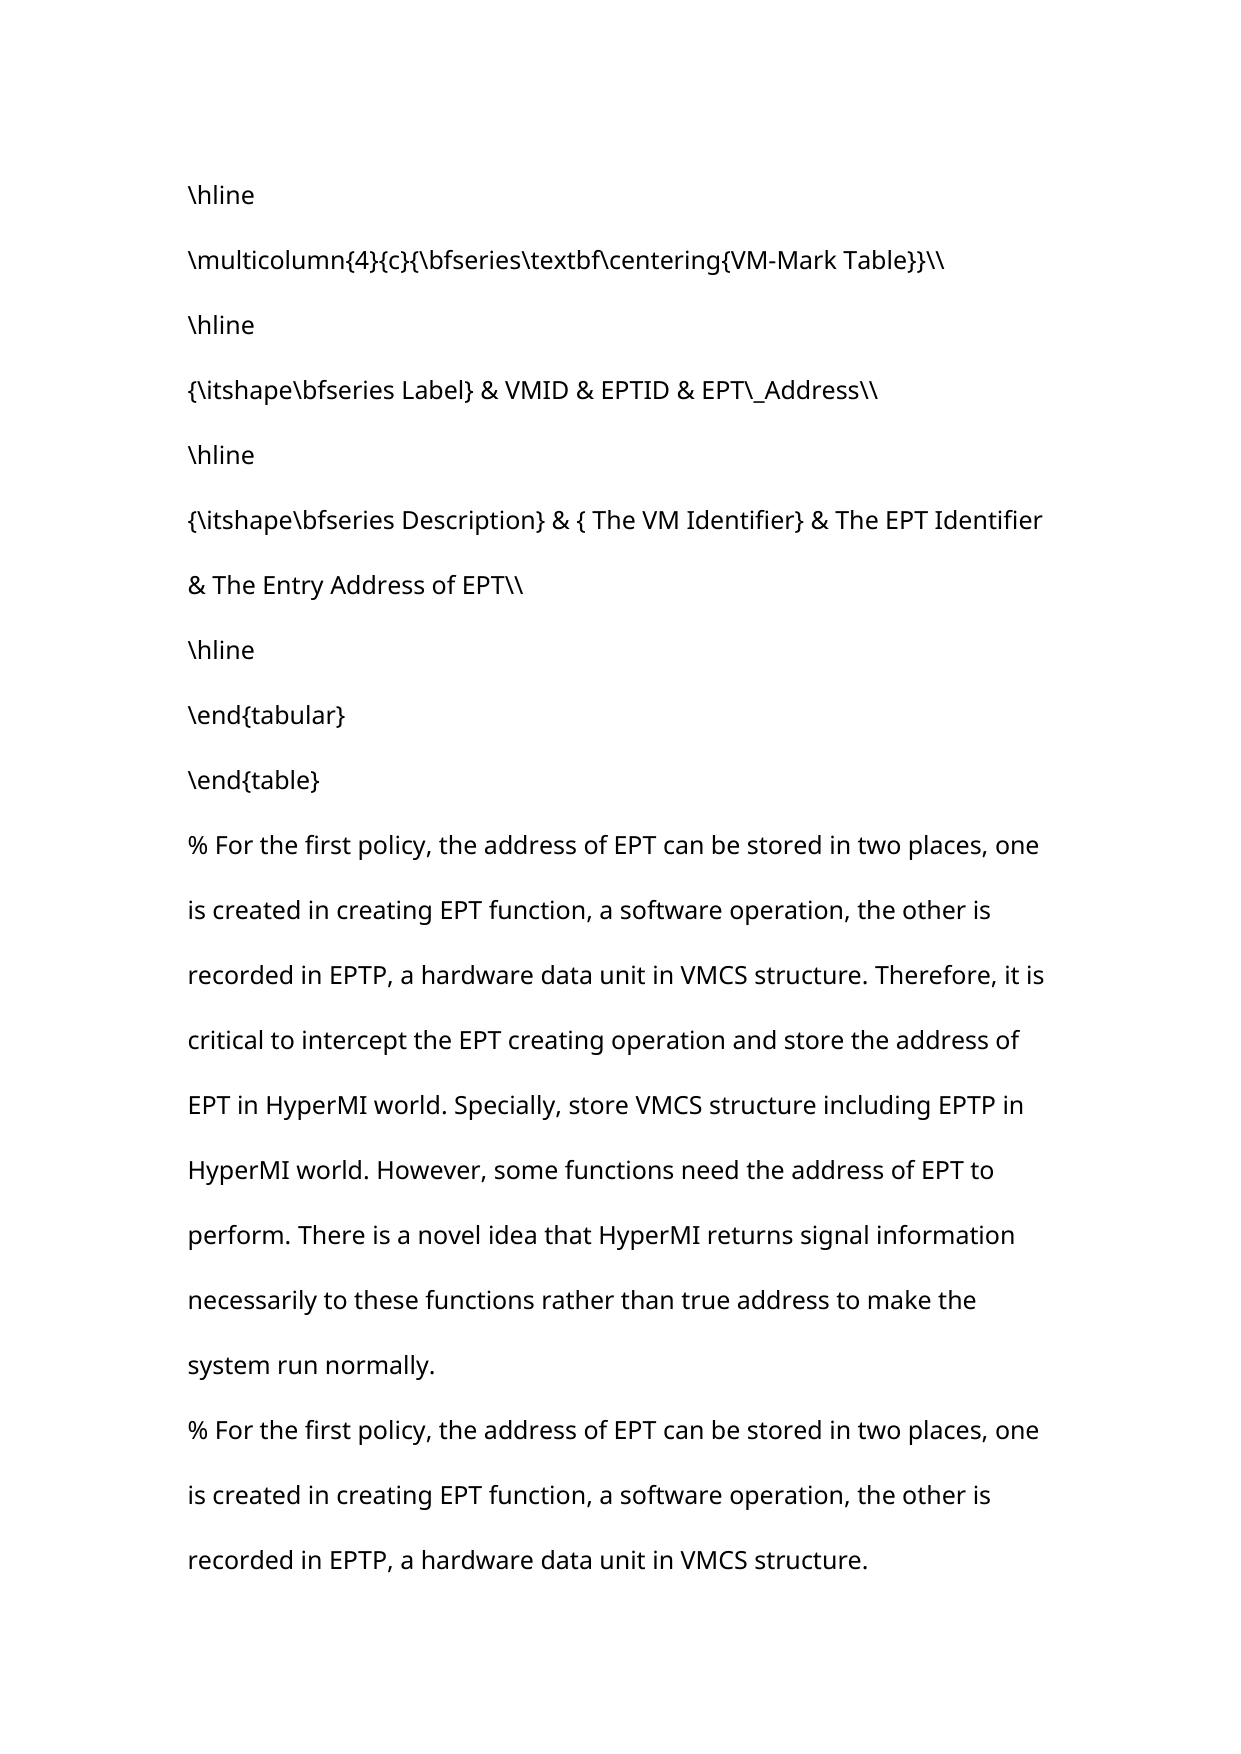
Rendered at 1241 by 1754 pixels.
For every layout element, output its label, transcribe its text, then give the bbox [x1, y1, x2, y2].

text \hline [187, 162, 1053, 227]
text {\itshape\bfseries Description} & { The VM Identifier} & The EPT Identifier & The Entry Address of EPT\\ [187, 487, 1053, 617]
text \hline [187, 617, 1053, 682]
text \hline [187, 422, 1053, 487]
text \end{table} [187, 747, 1053, 812]
text \multicolumn{4}{c}{\bfseries\textbf\centering{VM-Mark Table}}\\ [187, 227, 1053, 292]
text \end{tabular} [187, 682, 1053, 747]
text {\itshape\bfseries Label} & VMID & EPTID & EPT\_Address\\ [187, 357, 1053, 422]
text % For the first policy, the address of EPT can be stored in two places, one is created in creating EPT function, a software operation, the other is recorded in EPTP, a hardware data unit in VMCS structure. Therefore, it is critical to intercept the EPT creating operation and store the address of EPT in HyperMI world. Specially, store VMCS structure including EPTP in HyperMI world. However, some functions need the address of EPT to perform. There is a novel idea that HyperMI returns signal information necessarily to these functions rather than true address to make the system run normally. [187, 812, 1053, 1397]
text \hline [187, 292, 1053, 357]
text % For the first policy, the address of EPT can be stored in two places, one is created in creating EPT function, a software operation, the other is recorded in EPTP, a hardware data unit in VMCS structure. [187, 1397, 1053, 1592]
